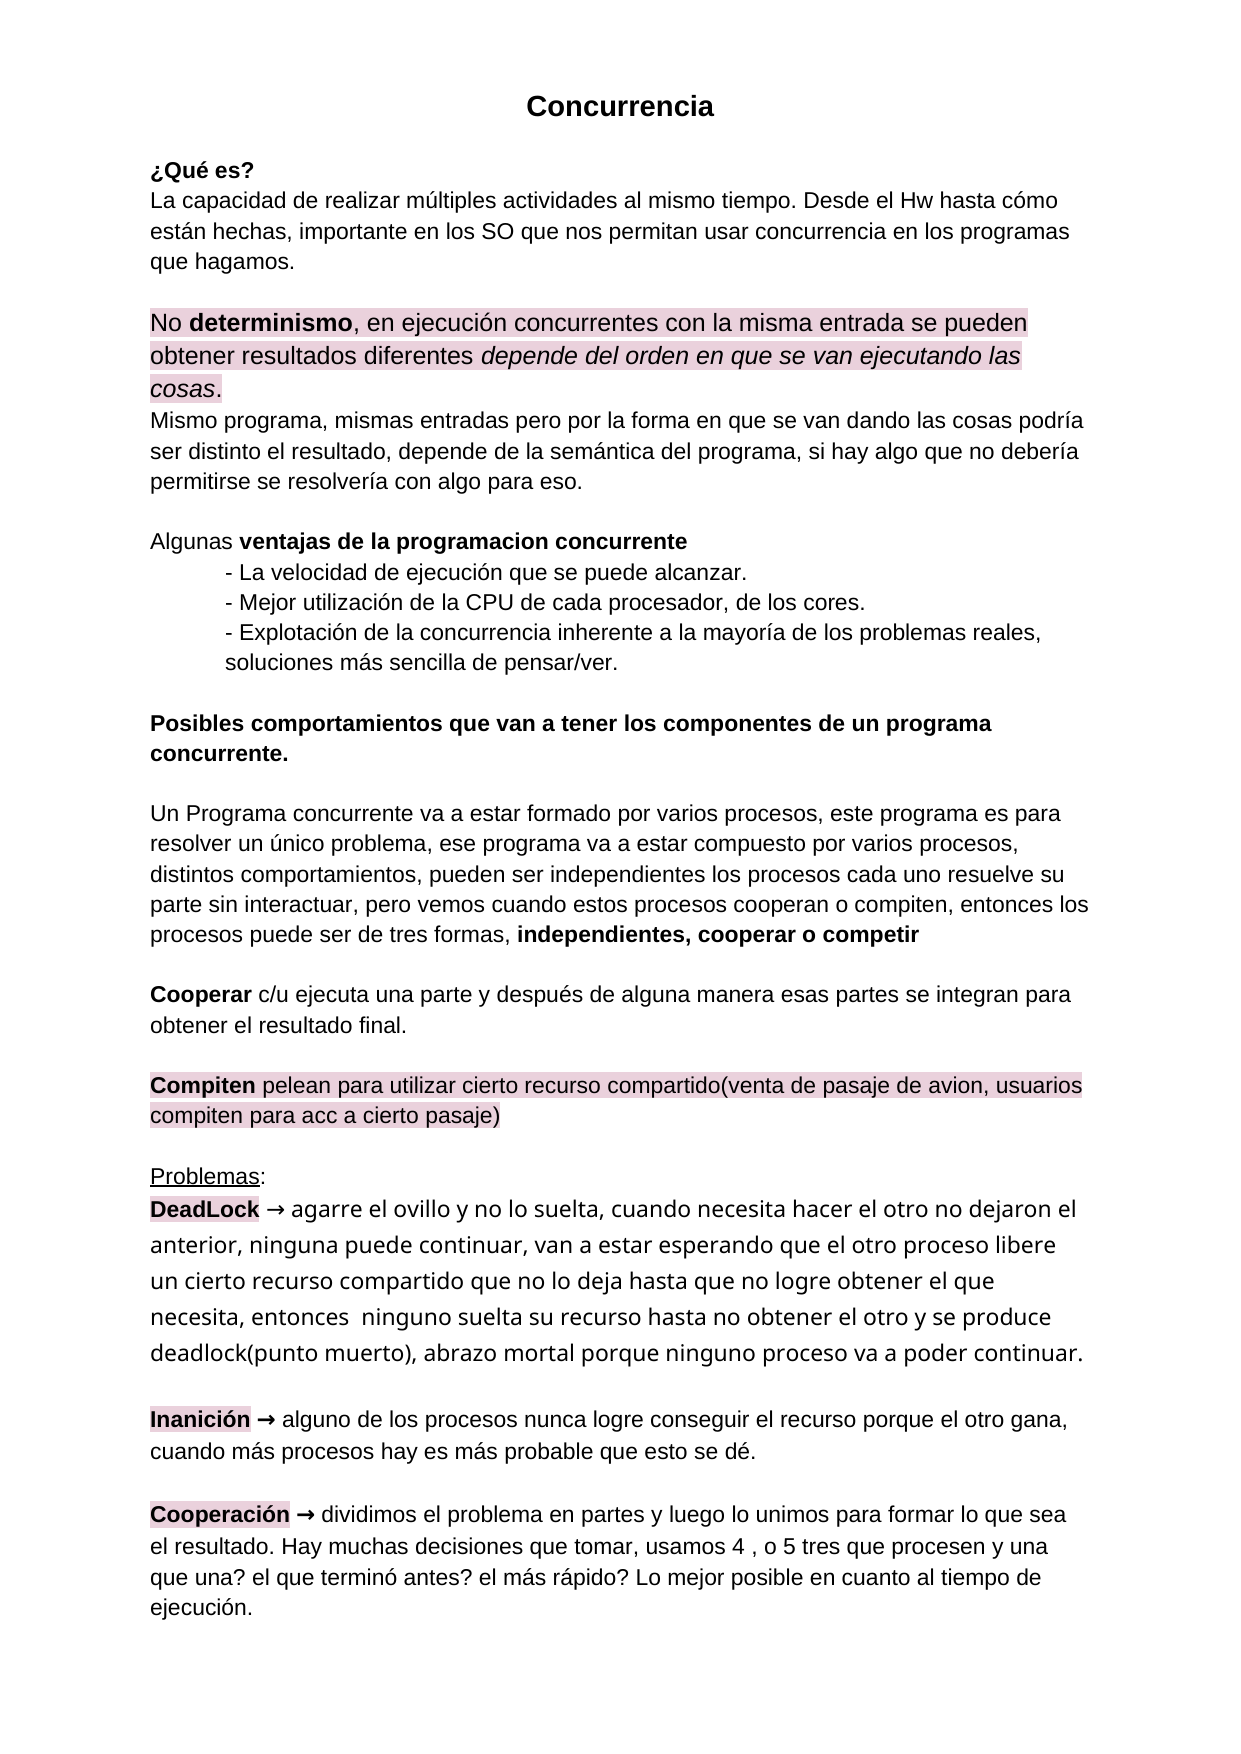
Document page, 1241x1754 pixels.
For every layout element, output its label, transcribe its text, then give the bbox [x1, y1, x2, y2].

text Concurrencia [150, 88, 1090, 122]
text - La velocidad de ejecución que se puede alcanzar. [225, 558, 1090, 585]
text Problemas: [150, 1132, 1090, 1189]
text DeadLock → agarre el ovillo y no lo suelta, cuando necesita hacer el otro no dejaron el anterior, ninguna puede continuar, van a estar esperando que el otro proceso libere un cierto recurso compartido que no lo deja hasta que no logre obtener el que necesita, entonces ninguno suelta su recurso hasta no obtener el otro y se produce deadlock(punto muerto), abrazo mortal porque ninguno proceso va a poder continuar. [150, 1193, 1090, 1368]
text ¿Qué es? [150, 157, 1090, 184]
text Inanición → alguno de los procesos nunca logre conseguir el recurso porque el otro gana, cuando más procesos hay es más probable que esto se dé. [150, 1403, 1090, 1464]
text Cooperación → dividimos el problema en partes y luego lo unimos para formar lo que sea el resultado. Hay muchas decisiones que tomar, usamos 4 , o 5 tres que procesen y una que una? el que terminó antes? el más rápido? Lo mejor posible en cuanto al tiempo de ejecución. [150, 1498, 1090, 1620]
text No determinismo, en ejecución concurrentes con la misma entrada se pueden obtener resultados diferentes depende del orden en que se van ejecutando las cosas. [150, 308, 1090, 403]
text Compiten pelean para utilizar cierto recurso compartido(venta de pasaje de avion, usuarios compiten para acc a cierto pasaje) [150, 1072, 1090, 1128]
text Mismo programa, mismas entradas pero por la forma en que se van dando las cosas podría ser distinto el resultado, depende de la semántica del programa, si hay algo que no debería permitirse se resolvería con algo para eso. [150, 407, 1090, 494]
text - Mejor utilización de la CPU de cada procesador, de los cores. [225, 589, 1090, 615]
text Algunas ventajas de la programacion concurrente [150, 498, 1090, 554]
text - Explotación de la concurrencia inherente a la mayoría de los problemas reales, soluciones más sencilla de pensar/ver. [225, 619, 1090, 675]
text Posibles comportamientos que van a tener los componentes de un programa concurrente. [150, 709, 1090, 766]
text Un Programa concurrente va a estar formado por varios procesos, este programa es para resolver un único problema, ese programa va a estar compuesto por varios procesos, distintos comportamientos, pueden ser independientes los procesos cada uno resuelve su parte sin interactuar, pero vemos cuando estos procesos cooperan o compiten, entonces los procesos puede ser de tres formas, independientes, cooperar o competir [150, 770, 1090, 947]
text La capacidad de realizar múltiples actividades al mismo tiempo. Desde el Hw hasta cómo están hechas, importante en los SO que nos permitan usar concurrencia en los programas que hagamos. [150, 187, 1090, 274]
text Cooperar c/u ejecuta una parte y después de alguna manera esas partes se integran para obtener el resultado final. [150, 951, 1090, 1068]
